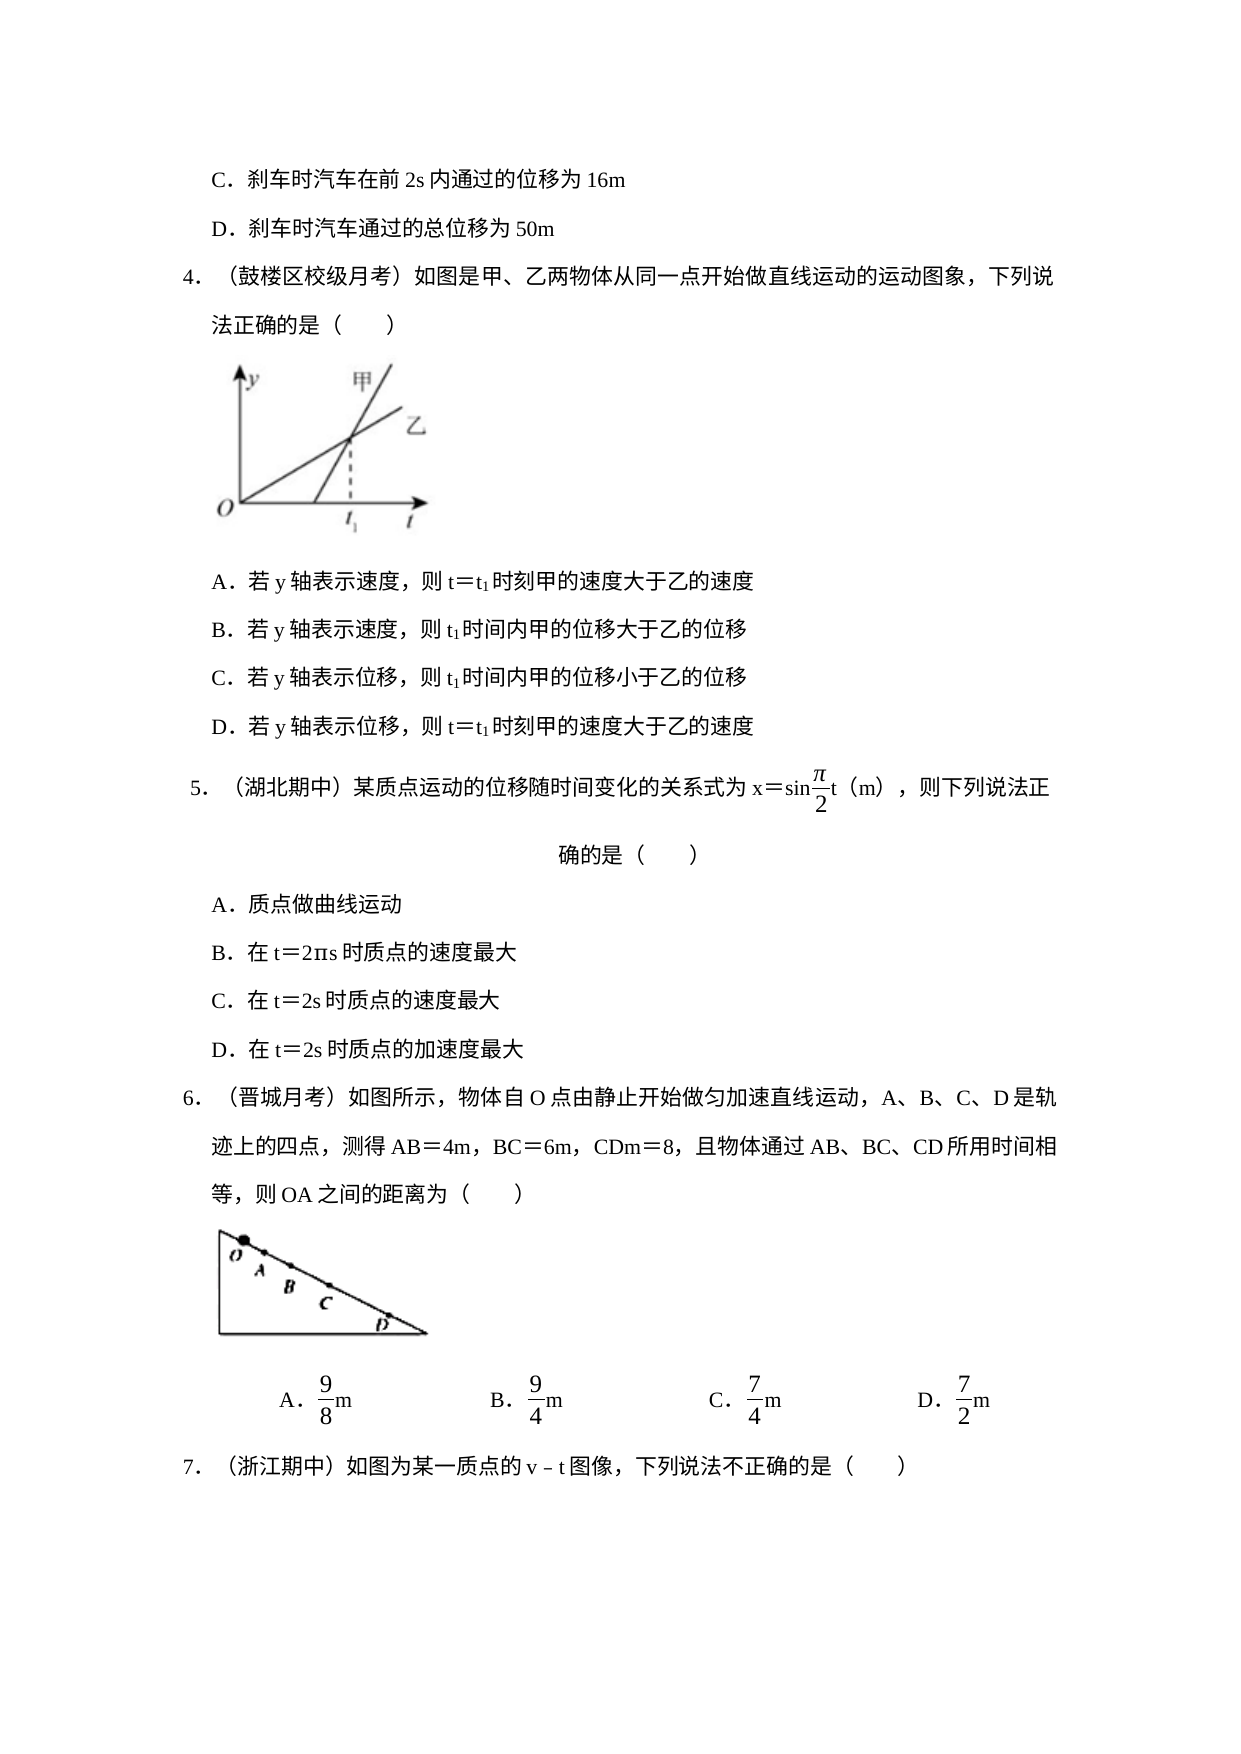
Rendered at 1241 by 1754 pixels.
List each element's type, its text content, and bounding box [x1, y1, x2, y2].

text A．若y轴表示速度，则t＝t1时刻甲的速度大于乙的速度 [183, 563, 1058, 596]
text C．在t＝2s时质点的速度最大 [183, 983, 1058, 1015]
text 7．（浙江期中）如图为某一质点的v﹣t图像，下列说法不正确的是（ ） [183, 1449, 1058, 1481]
text 6．（晋城月考）如图所示，物体自O点由静止开始做匀加速直线运动，A、B、C、D是轨迹上的四点，测得AB＝4m，BC＝6m，CDm＝8，且物体通过AB、BC、CD所用时间相等，则OA之间的距离为（ ） [183, 1079, 1058, 1209]
text C．刹车时汽车在前2s内通过的位移为16m [183, 162, 1058, 194]
text D．若y轴表示位移，则t＝t1时刻甲的速度大于乙的速度 [183, 708, 1058, 741]
text 5．（湖北期中）某质点运动的位移随时间变化的关系式为x＝sint（m），则下列说法正确的是（ ） [183, 757, 1058, 870]
text 4．（鼓楼区校级月考）如图是甲、乙两物体从同一点开始做直线运动的运动图象，下列说法正确的是（ ） [183, 259, 1058, 340]
text B．若y轴表示速度，则t1时间内甲的位移大于乙的位移 [183, 612, 1058, 644]
text D．刹车时汽车通过的总位移为50m [183, 210, 1058, 243]
text C．若y轴表示位移，则t1时间内甲的位移小于乙的位移 [183, 660, 1058, 692]
text B．在t＝2πs时质点的速度最大 [183, 934, 1058, 967]
picture [211, 1225, 433, 1341]
text A．质点做曲线运动 [183, 886, 1058, 919]
text A．m B．m C．m D．m [183, 1368, 1058, 1433]
text D．在t＝2s时质点的加速度最大 [183, 1031, 1058, 1064]
picture [211, 355, 437, 539]
